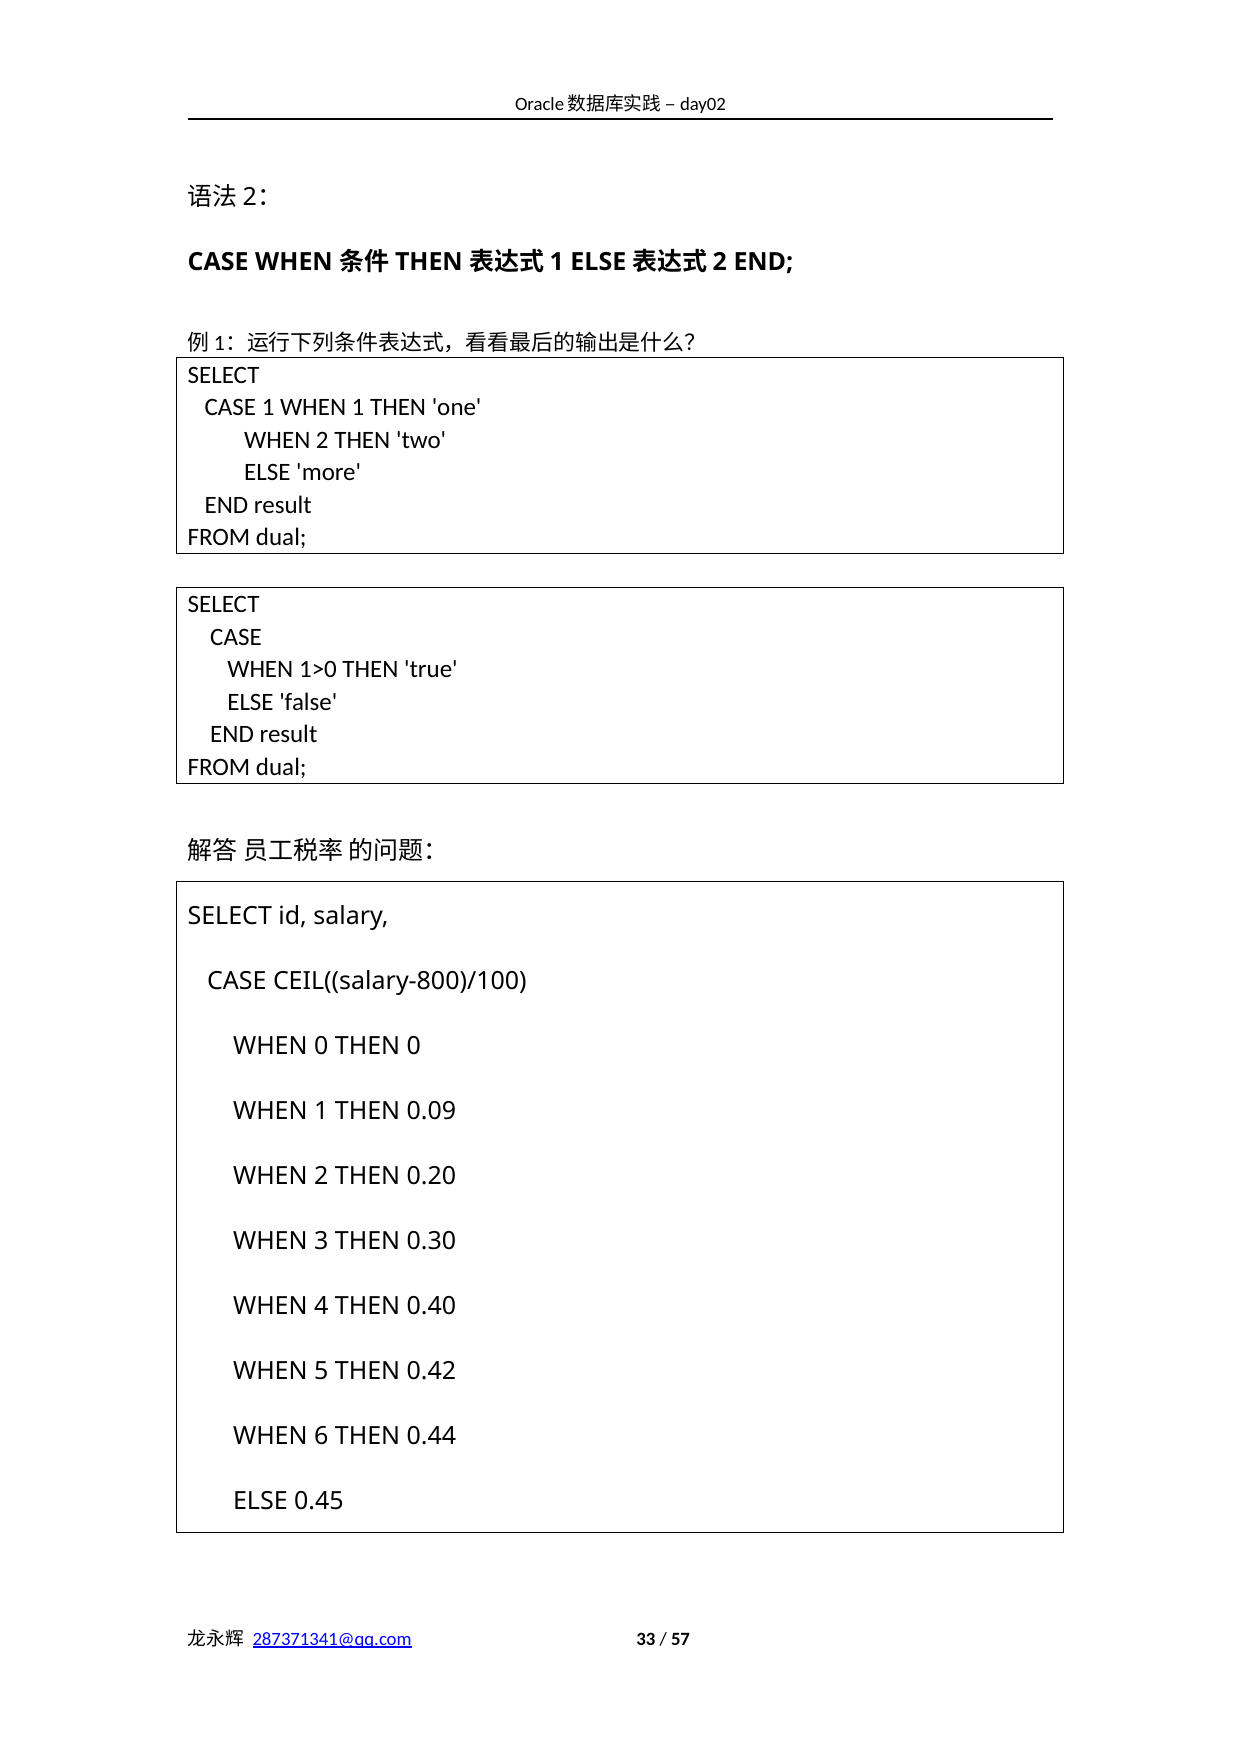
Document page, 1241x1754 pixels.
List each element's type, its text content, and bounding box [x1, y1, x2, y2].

text 解答 员工税率 的问题： [187, 816, 1053, 881]
text 例1：运行下列条件表达式，看看最后的输出是什么？ [187, 324, 1053, 357]
table_header SELECT CASE 1 WHEN 1 THEN 'one' WHEN 2 THEN 'two' ELSE 'more' END result FROM dual; [177, 358, 1063, 553]
text CASE WHEN 条件 THEN 表达式1 ELSE 表达式2 END; [187, 227, 1053, 292]
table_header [177, 882, 1063, 1532]
table_header SELECT CASE WHEN 1>0 THEN 'true' ELSE 'false' END result FROM dual; [177, 588, 1063, 783]
text 语法2： [187, 162, 1053, 227]
